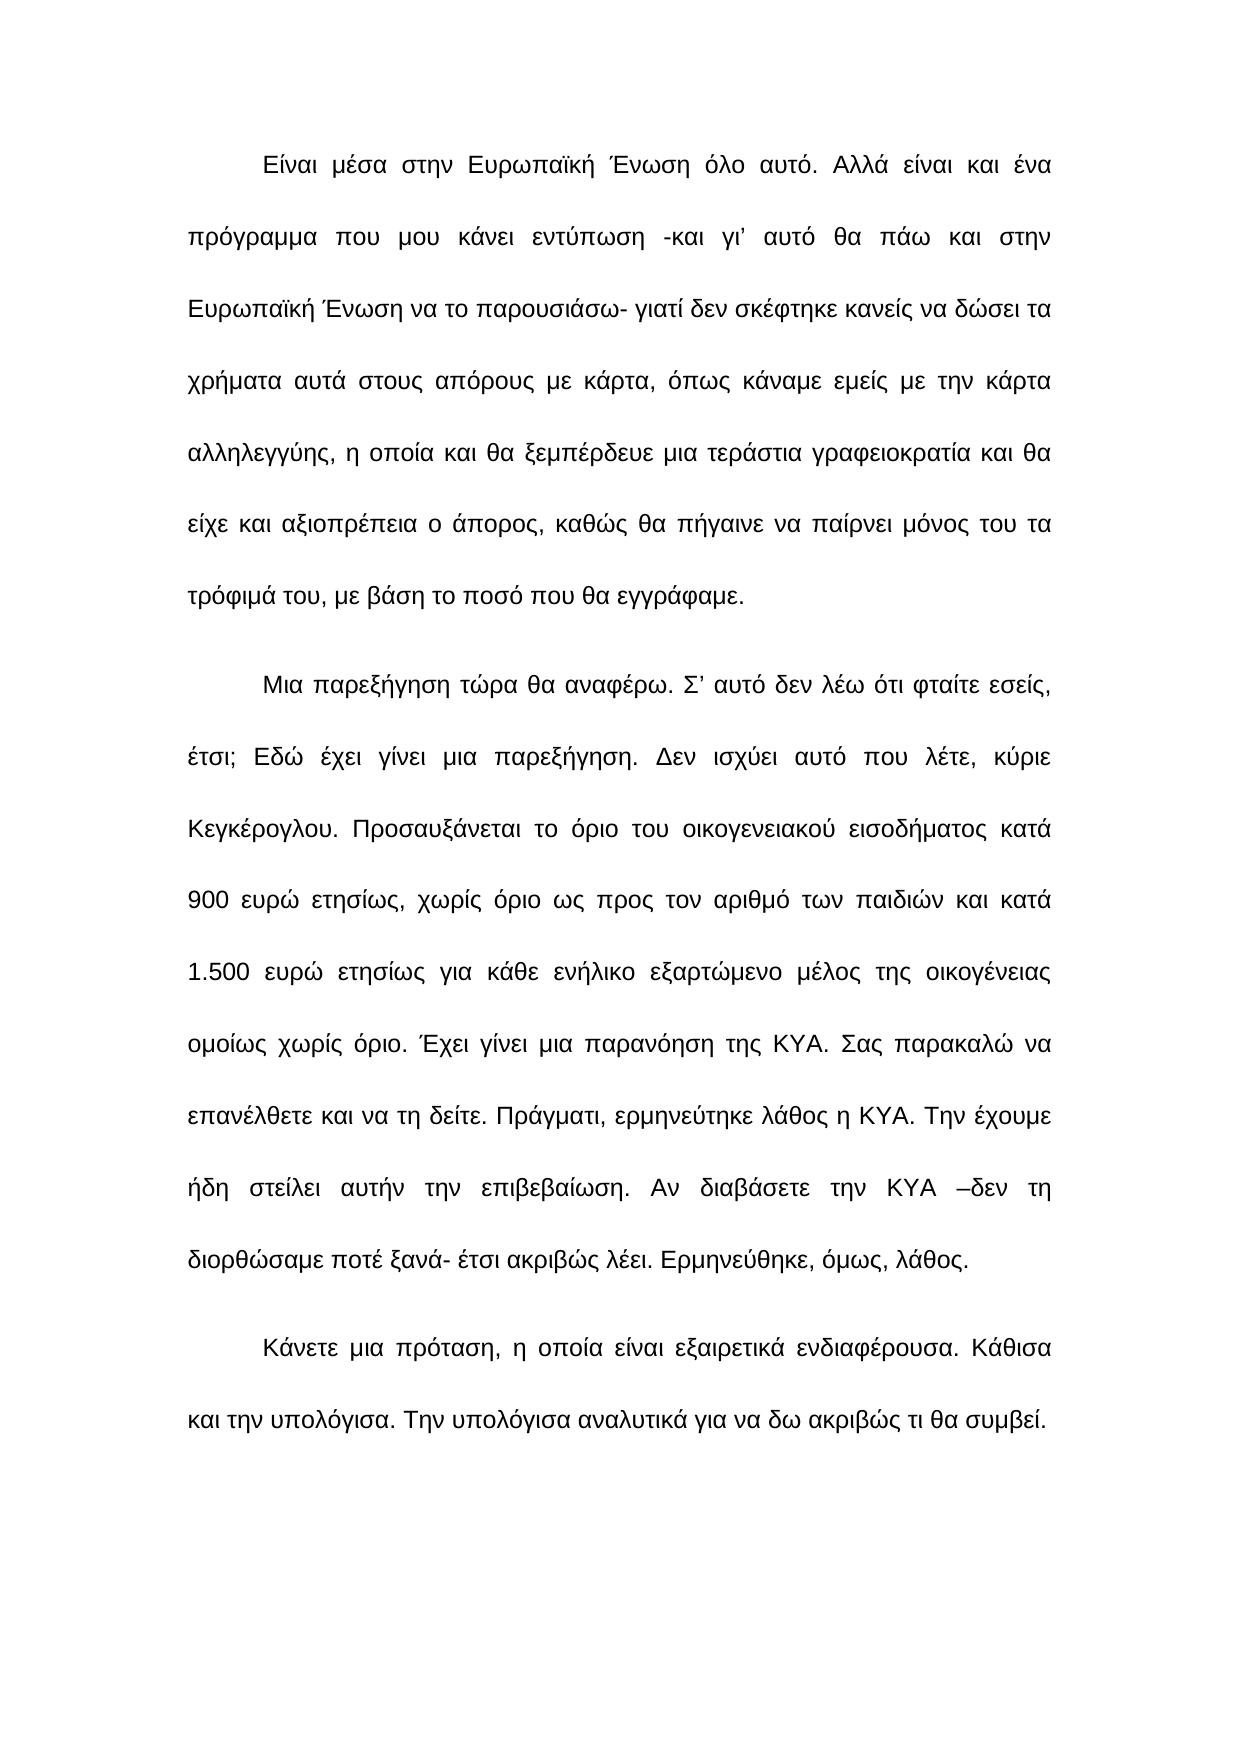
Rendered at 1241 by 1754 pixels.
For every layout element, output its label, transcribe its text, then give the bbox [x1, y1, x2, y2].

text Είναι μέσα στην Ευρωπαϊκή Ένωση όλο αυτό. Αλλά είναι και ένα πρόγραμμα που μου κάνει εντύπωση -και γι’ αυτό θα πάω και στην Ευρωπαϊκή Ένωση να το παρουσιάσω- γιατί δεν σκέφτηκε κανείς να δώσει τα χρήματα αυτά στους απόρους με κάρτα, όπως κάναμε εμείς με την κάρτα αλληλεγγύης, η οποία και θα ξεμπέρδευε μια τεράστια γραφειοκρατία και θα είχε και αξιοπρέπεια ο άπορος, καθώς θα πήγαινε να παίρνει μόνος του τα τρόφιμά του, με βάση το ποσό που θα εγγράφαμε. [187, 150, 1053, 610]
text Μια παρεξήγηση τώρα θα αναφέρω. Σ’ αυτό δεν λέω ότι φταίτε εσείς, έτσι; Εδώ έχει γίνει μια παρεξήγηση. Δεν ισχύει αυτό που λέτε, κύριε Κεγκέρογλου. Προσαυξάνεται το όριο του οικογενειακού εισοδήματος κατά 900 ευρώ ετησίως, χωρίς όριο ως προς τον αριθμό των παιδιών και κατά 1.500 ευρώ ετησίως για κάθε ενήλικο εξαρτώμενο μέλος της οικογένειας ομοίως χωρίς όριο. Έχει γίνει μια παρανόηση της ΚΥΑ. Σας παρακαλώ να επανέλθετε και να τη δείτε. Πράγματι, ερμηνεύτηκε λάθος η ΚΥΑ. Την έχουμε ήδη στείλει αυτήν την επιβεβαίωση. Αν διαβάσετε την ΚΥΑ –δεν τη διορθώσαμε ποτέ ξανά- έτσι ακριβώς λέει. Ερμηνεύθηκε, όμως, λάθος. [187, 670, 1053, 1273]
text Κάνετε μια πρόταση, η οποία είναι εξαιρετικά ενδιαφέρουσα. Κάθισα και την υπολόγισα. Την υπολόγισα αναλυτικά για να δω ακριβώς τι θα συμβεί. [187, 1333, 1053, 1434]
